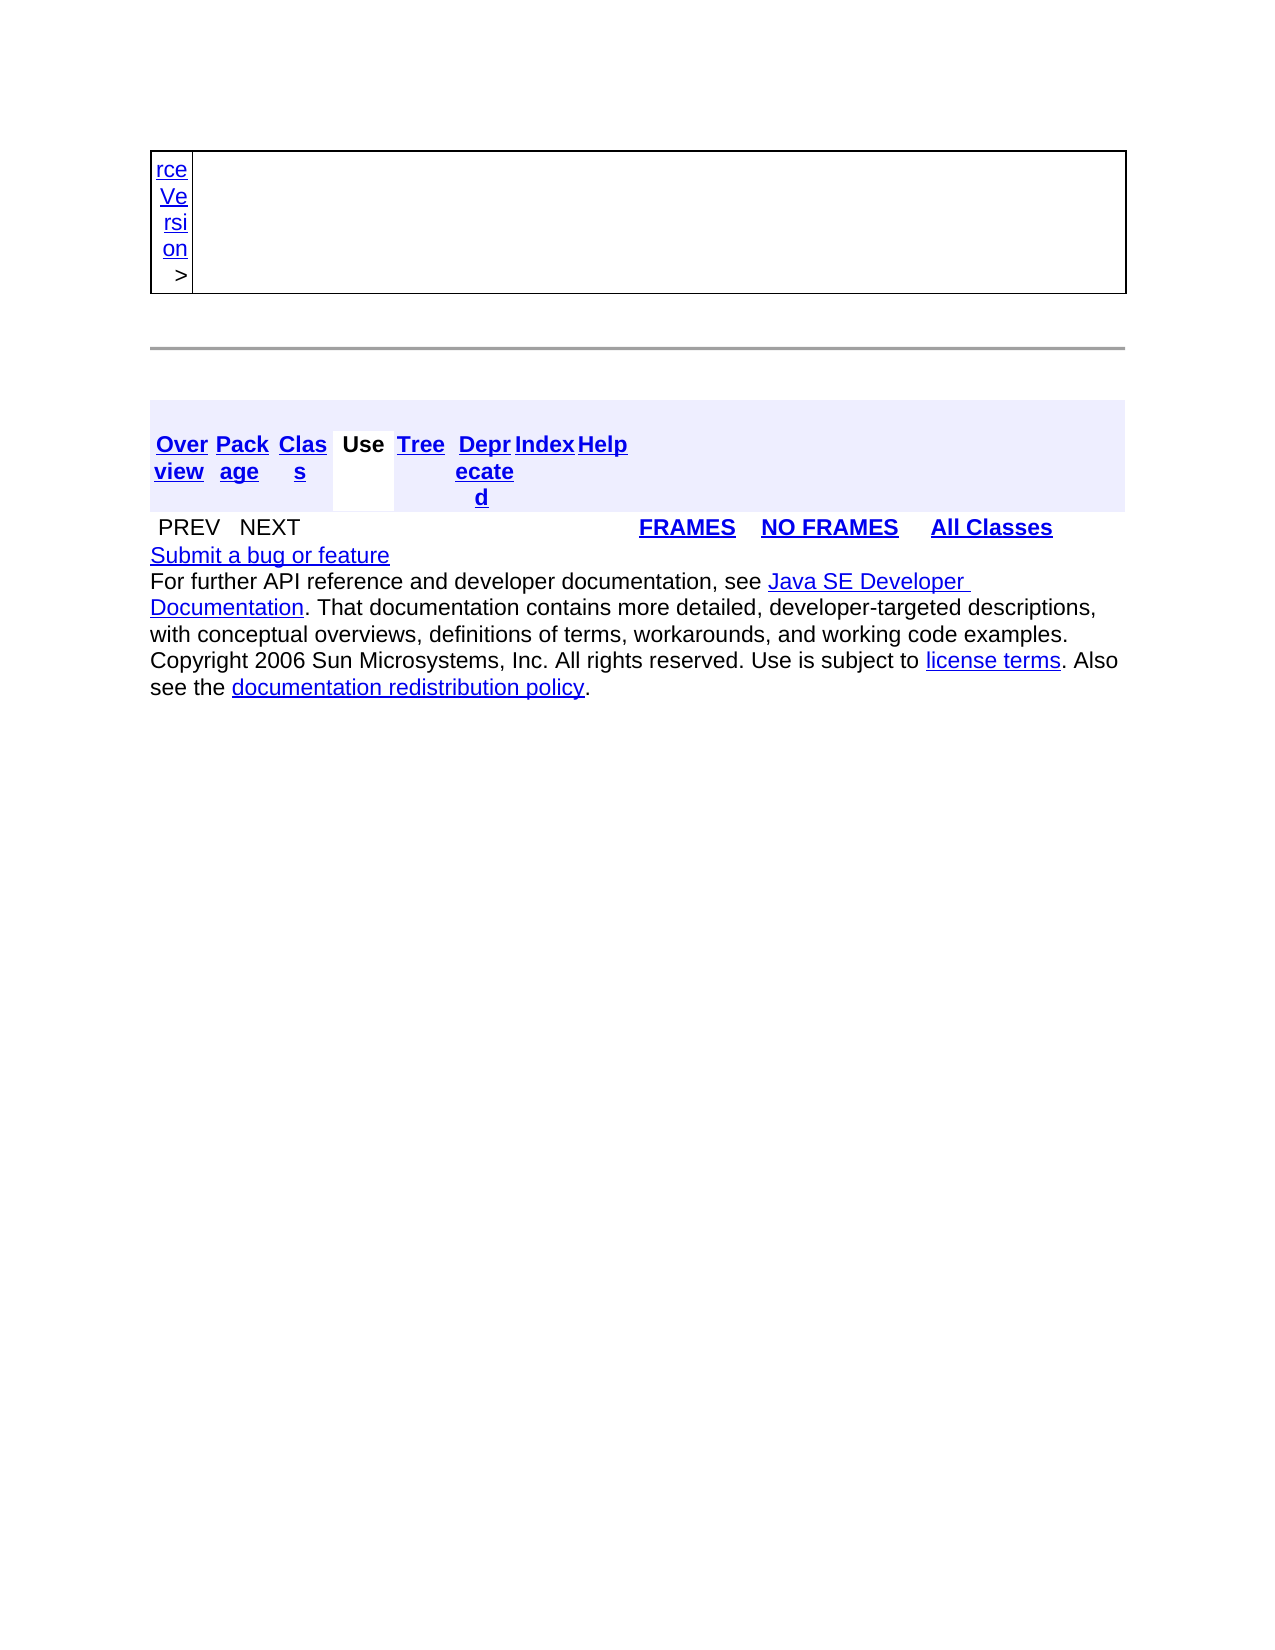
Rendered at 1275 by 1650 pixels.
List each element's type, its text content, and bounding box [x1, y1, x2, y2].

table_cell FRAMES NO FRAMES All Classes [638, 512, 1125, 542]
text Submit a bug or feature [150, 542, 1125, 568]
table_header [150, 400, 1125, 512]
text Copyright 2006 Sun Microsystems, Inc. All rights reserved. Use is subject to license terms. Also see the documentation redistribution policy. [150, 647, 1125, 700]
table_cell PREV NEXT [150, 512, 637, 542]
text For further API reference and developer documentation, see Java SE Developer Documentation. That documentation contains more detailed, developer-targeted descriptions, with conceptual overviews, definitions of terms, workarounds, and working code examples. [150, 568, 1125, 647]
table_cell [193, 152, 1125, 293]
table_cell Set<SourceVersion> [152, 152, 192, 293]
